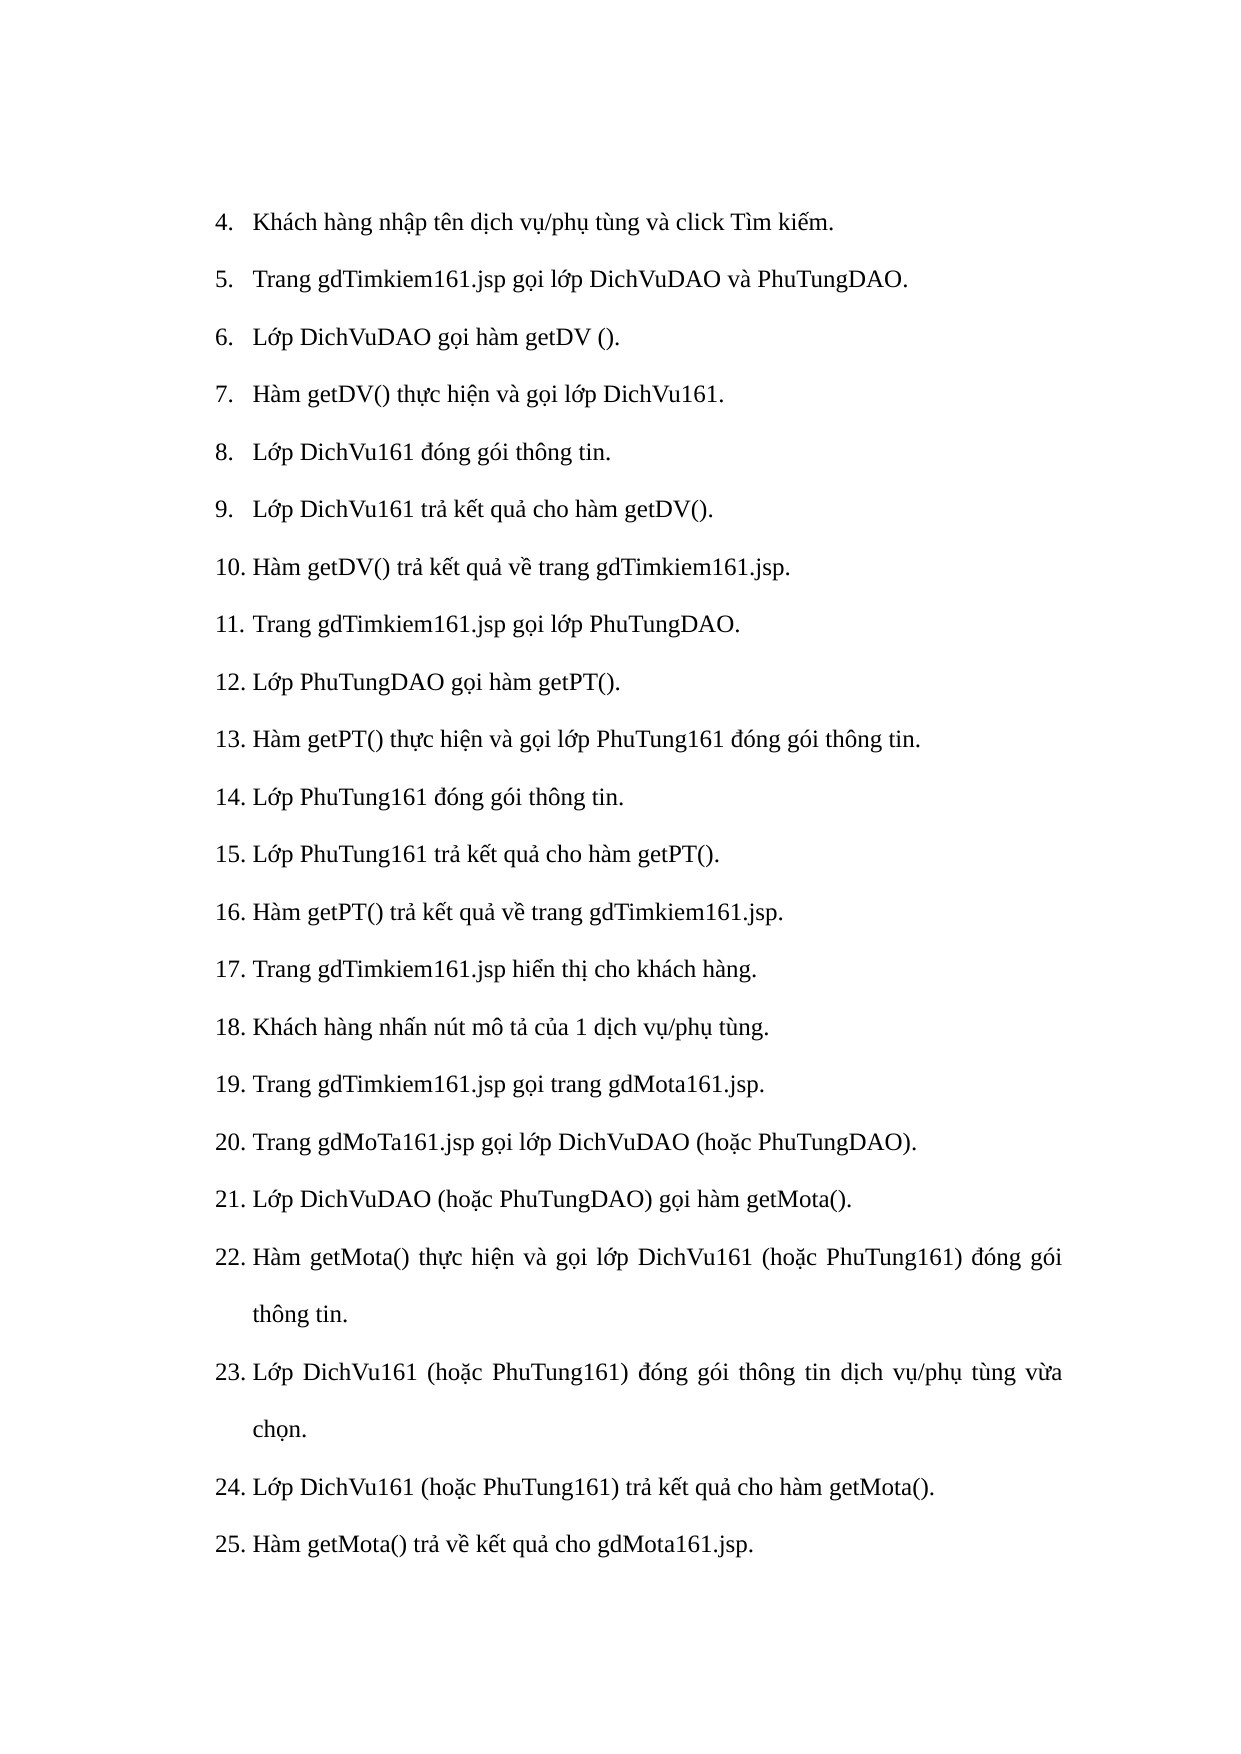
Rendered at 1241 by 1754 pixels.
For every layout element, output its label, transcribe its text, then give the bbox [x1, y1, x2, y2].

list Trang gdTimkiem161.jsp hiển thị cho khách hàng. [215, 954, 1063, 983]
list Hàm getMota() thực hiện và gọi lớp DichVu161 (hoặc PhuTung161) đóng gói thông tin. [215, 1242, 1063, 1328]
list Hàm getDV() thực hiện và gọi lớp DichVu161. [215, 379, 1063, 408]
list Hàm getMota() trả về kết quả cho gdMota161.jsp. [215, 1529, 1063, 1558]
list Lớp DichVu161 đóng gói thông tin. [215, 437, 1063, 466]
list Khách hàng nhập tên dịch vụ/phụ tùng và click Tìm kiếm. [215, 207, 1063, 236]
list Hàm getDV() trả kết quả về trang gdTimkiem161.jsp. [215, 552, 1063, 581]
list Hàm getPT() trả kết quả về trang gdTimkiem161.jsp. [215, 897, 1063, 926]
list Trang gdTimkiem161.jsp gọi lớp PhuTungDAO. [215, 609, 1063, 638]
list Trang gdMoTa161.jsp gọi lớp DichVuDAO (hoặc PhuTungDAO). [215, 1127, 1063, 1156]
list Trang gdTimkiem161.jsp gọi lớp DichVuDAO và PhuTungDAO. [215, 264, 1063, 293]
list Lớp DichVuDAO gọi hàm getDV (). [215, 322, 1063, 351]
list Lớp DichVu161 trả kết quả cho hàm getDV(). [215, 494, 1063, 523]
list Lớp DichVu161 (hoặc PhuTung161) đóng gói thông tin dịch vụ/phụ tùng vừa chọn. [215, 1357, 1063, 1443]
list Lớp PhuTungDAO gọi hàm getPT(). [215, 667, 1063, 696]
list Lớp PhuTung161 trả kết quả cho hàm getPT(). [215, 839, 1063, 868]
list Lớp PhuTung161 đóng gói thông tin. [215, 782, 1063, 811]
list Hàm getPT() thực hiện và gọi lớp PhuTung161 đóng gói thông tin. [215, 724, 1063, 753]
list Lớp DichVuDAO (hoặc PhuTungDAO) gọi hàm getMota(). [215, 1184, 1063, 1213]
list Khách hàng nhấn nút mô tả của 1 dịch vụ/phụ tùng. [215, 1012, 1063, 1041]
list Trang gdTimkiem161.jsp gọi trang gdMota161.jsp. [215, 1069, 1063, 1098]
list Lớp DichVu161 (hoặc PhuTung161) trả kết quả cho hàm getMota(). [215, 1472, 1063, 1501]
